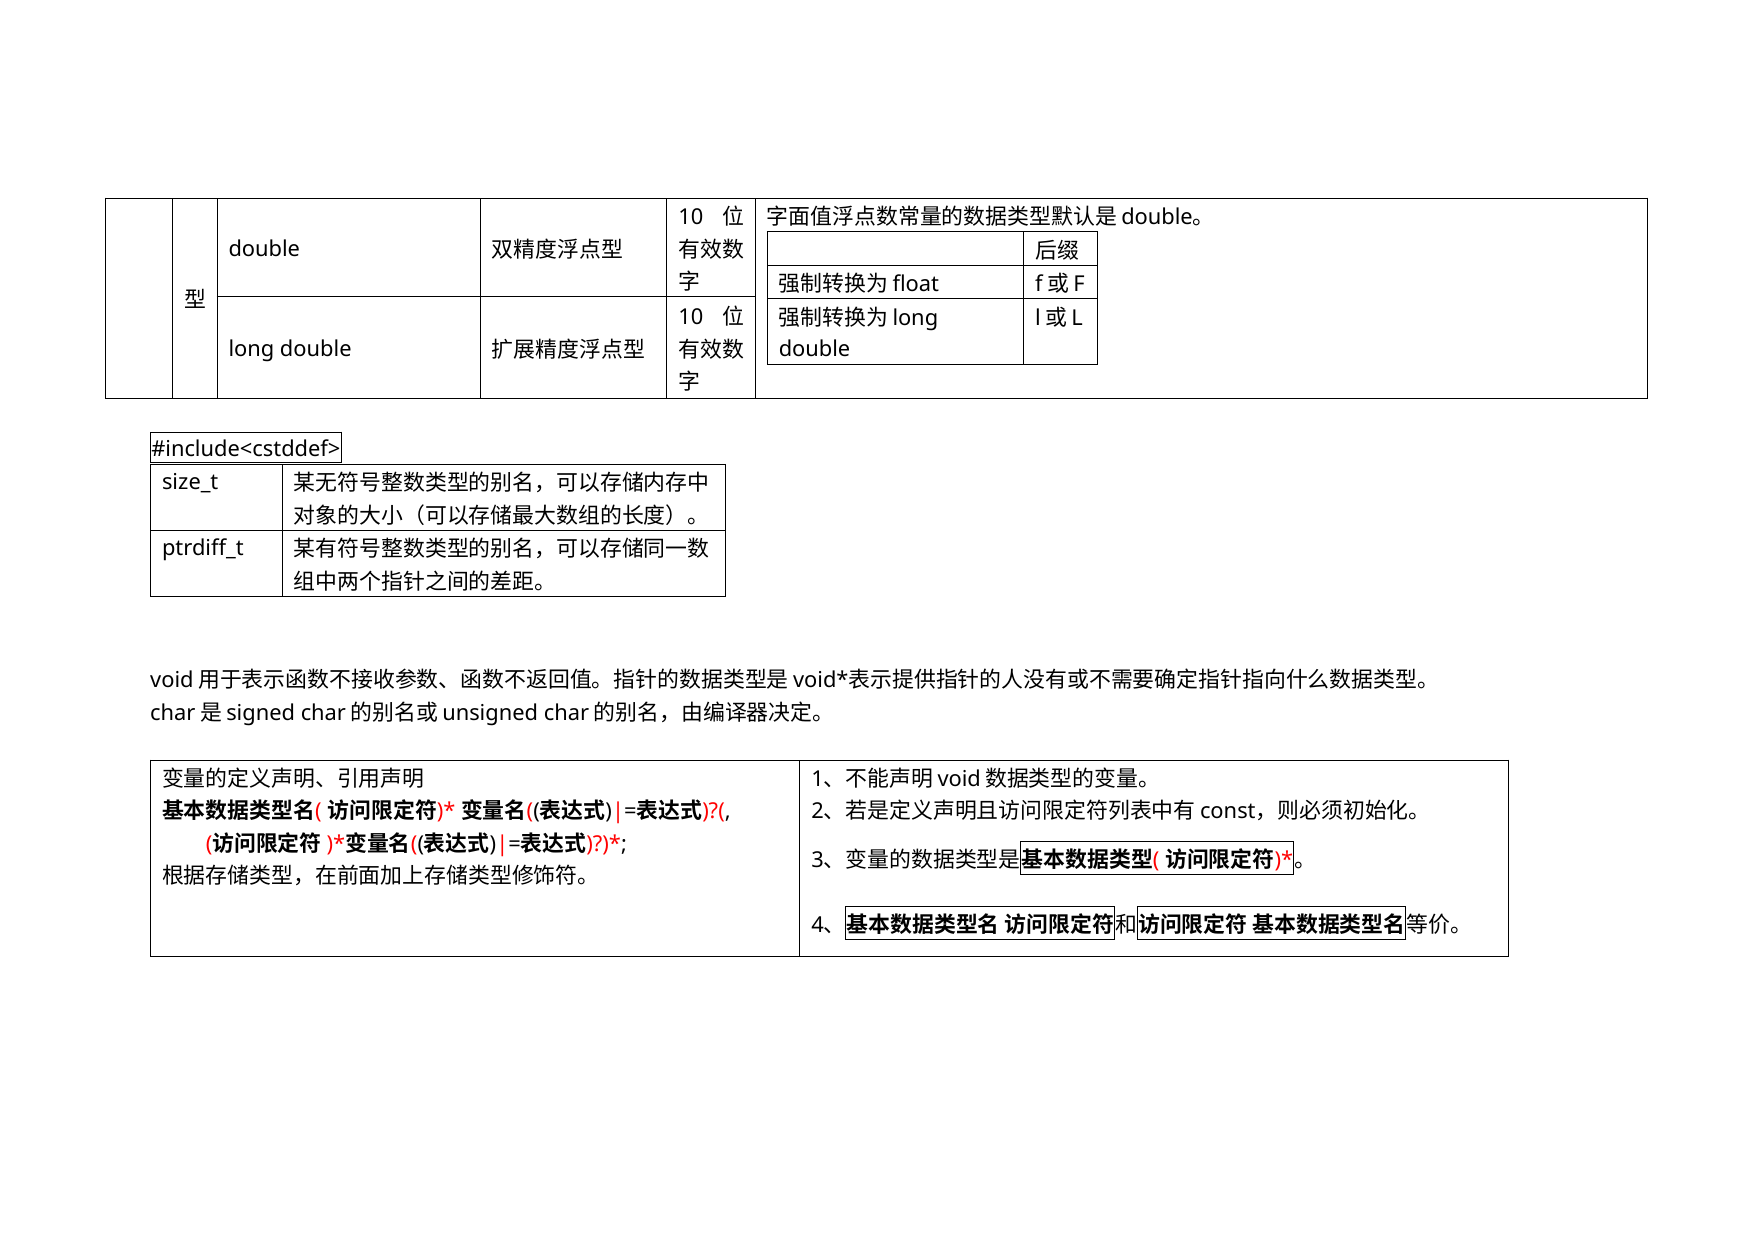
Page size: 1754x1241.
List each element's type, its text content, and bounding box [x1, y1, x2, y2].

table_cell 10位有效数字 [667, 297, 755, 398]
table_cell 10位有效数字 [667, 199, 755, 296]
text #include<cstddef> [151, 431, 1604, 464]
table_header 变量的定义声明、引用声明 基本数据类型名( 访问限定符)* 变量名((表达式)|=表达式)?(, (访问限定符 )*变量名((表达式)|=表达式)?)*; 根据存储类型，在前面加上存储类型修饰符。 [151, 761, 799, 956]
table_cell double [218, 199, 480, 296]
table_cell 某有符号整数类型的别名，可以存储同一数组中两个指针之间的差距。 [283, 531, 725, 596]
table_cell 字面值浮点数常量的数据类型默认是double。 [756, 199, 1647, 398]
table_cell 双精度浮点型 [481, 199, 666, 296]
text char是signed char的别名或unsigned char的别名，由编译器决定。 [150, 694, 1604, 727]
table_header 某无符号整数类型的别名，可以存储内存中对象的大小（可以存储最大数组的长度）。 [283, 465, 725, 530]
table_cell 扩展精度浮点型 [481, 297, 666, 398]
table_cell ptrdiff_t [151, 531, 282, 596]
text void用于表示函数不接收参数、函数不返回值。指针的数据类型是void*表示提供指针的人没有或不需要确定指针指向什么数据类型。 [150, 662, 1604, 694]
table_cell long double [218, 297, 480, 398]
table_cell 浮点型 [173, 199, 217, 398]
table_header size_t [151, 465, 282, 530]
table_header 1、不能声明void数据类型的变量。 2、若是定义声明且访问限定符列表中有const，则必须初始化。 3、变量的数据类型是基本数据类型( 访问限定符)*。 4、基本数据类型名 访问限定符和访问限定符 基本数据类型名等价。 [800, 761, 1508, 956]
